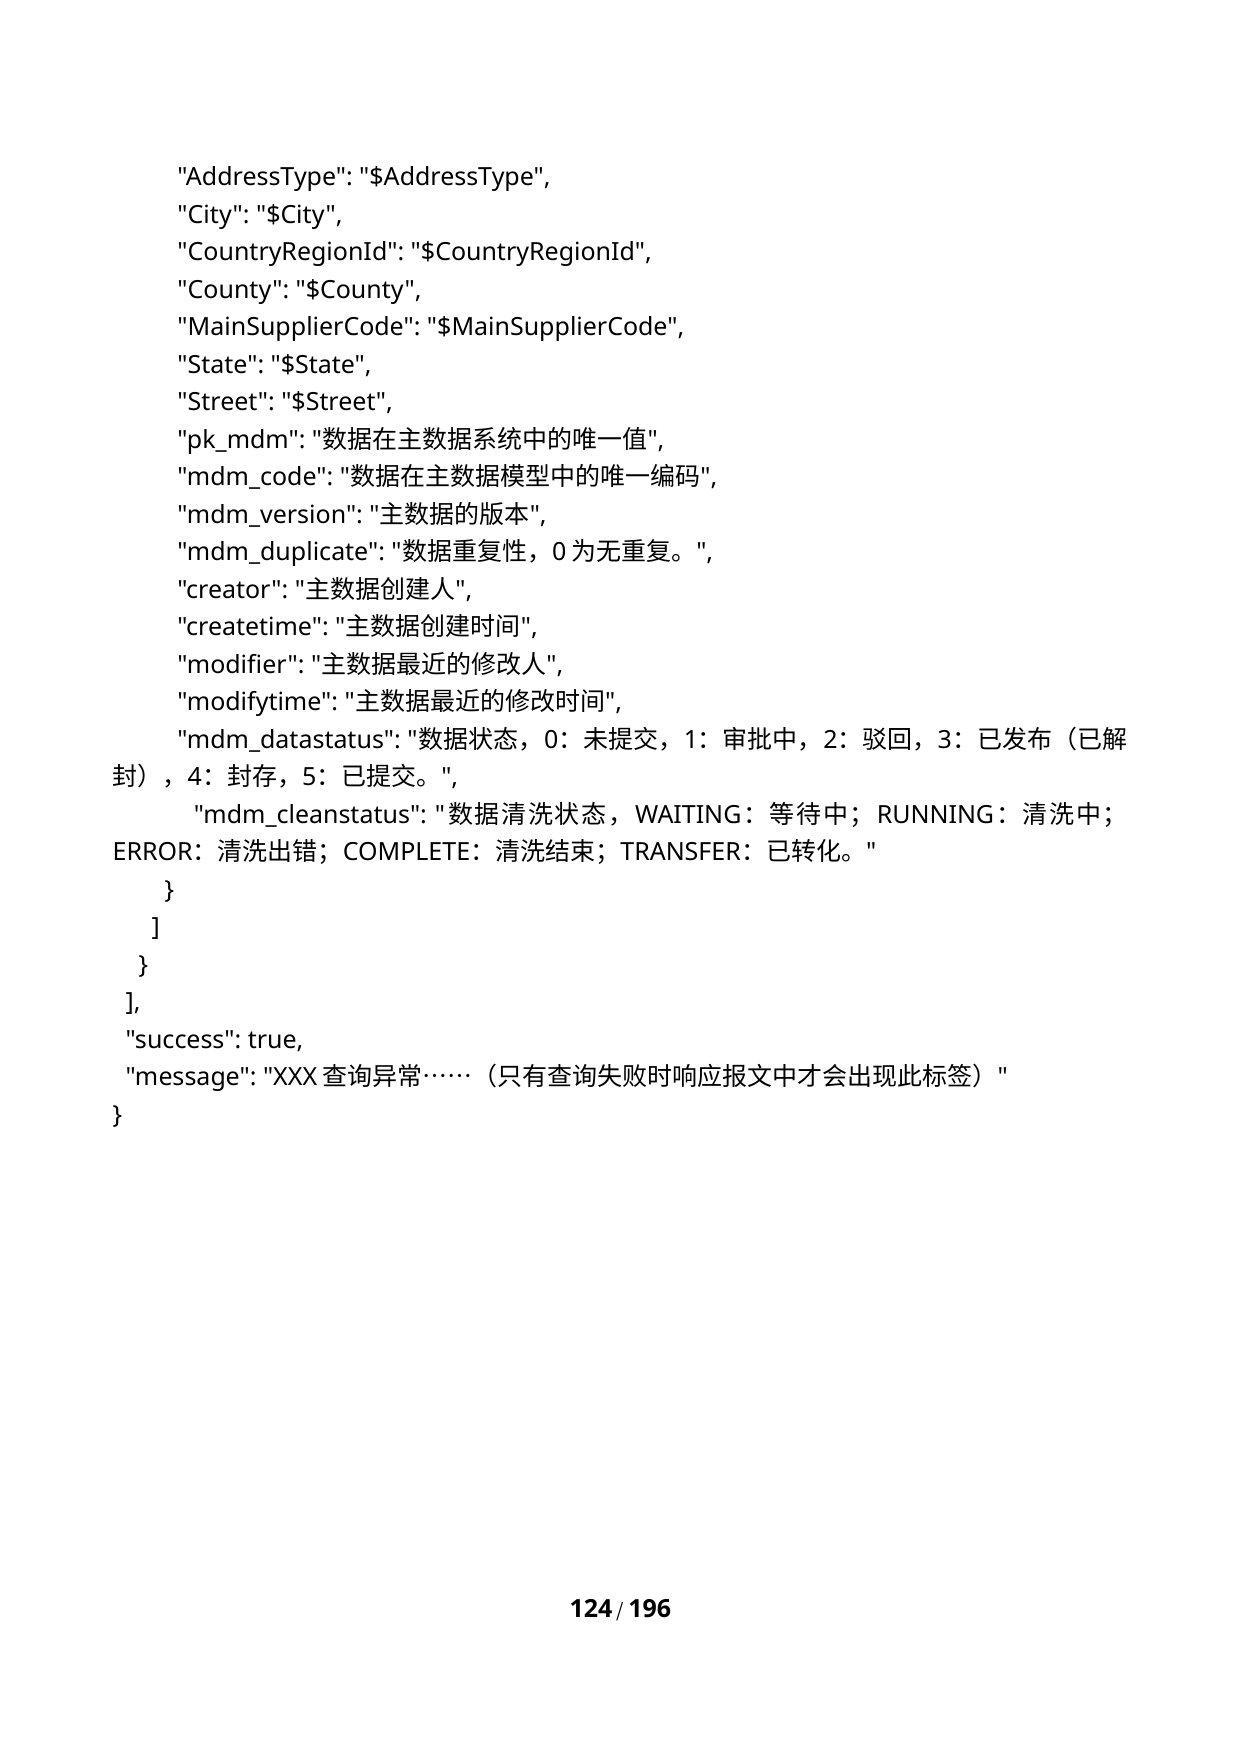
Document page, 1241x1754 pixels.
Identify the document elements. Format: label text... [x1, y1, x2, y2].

text "creator": "主数据创建人", [112, 568, 1128, 606]
text "message": "XXX查询异常……（只有查询失败时响应报文中才会出现此标签）" [112, 1056, 1128, 1093]
text "pk_mdm": "数据在主数据系统中的唯一值", [112, 418, 1128, 456]
text "mdm_duplicate": "数据重复性，0为无重复。", [112, 531, 1128, 568]
text } [112, 1093, 1128, 1131]
text "mdm_code": "数据在主数据模型中的唯一编码", [112, 456, 1128, 493]
text ] [112, 906, 1128, 943]
text ], [112, 981, 1128, 1018]
text "County": "$County", [112, 268, 1128, 306]
text "AddressType": "$AddressType", [112, 156, 1128, 193]
text "City": "$City", [112, 193, 1128, 231]
text "modifier": "主数据最近的修改人", [112, 643, 1128, 681]
text "mdm_datastatus": "数据状态，0：未提交，1：审批中，2：驳回，3：已发布（已解封），4：封存，5：已提交。", [112, 718, 1128, 793]
text "CountryRegionId": "$CountryRegionId", [112, 231, 1128, 268]
text "mdm_cleanstatus": "数据清洗状态，WAITING：等待中；RUNNING：清洗中；ERROR：清洗出错；COMPLETE：清洗结束；TRANSFER：已转化。" [112, 793, 1128, 868]
text } [112, 868, 1128, 906]
text "mdm_version": "主数据的版本", [112, 493, 1128, 531]
text "createtime": "主数据创建时间", [112, 606, 1128, 643]
text "modifytime": "主数据最近的修改时间", [112, 681, 1128, 718]
text "MainSupplierCode": "$MainSupplierCode", [112, 306, 1128, 343]
text "State": "$State", [112, 343, 1128, 381]
text "Street": "$Street", [112, 381, 1128, 418]
text "success": true, [112, 1018, 1128, 1056]
text } [112, 943, 1128, 981]
